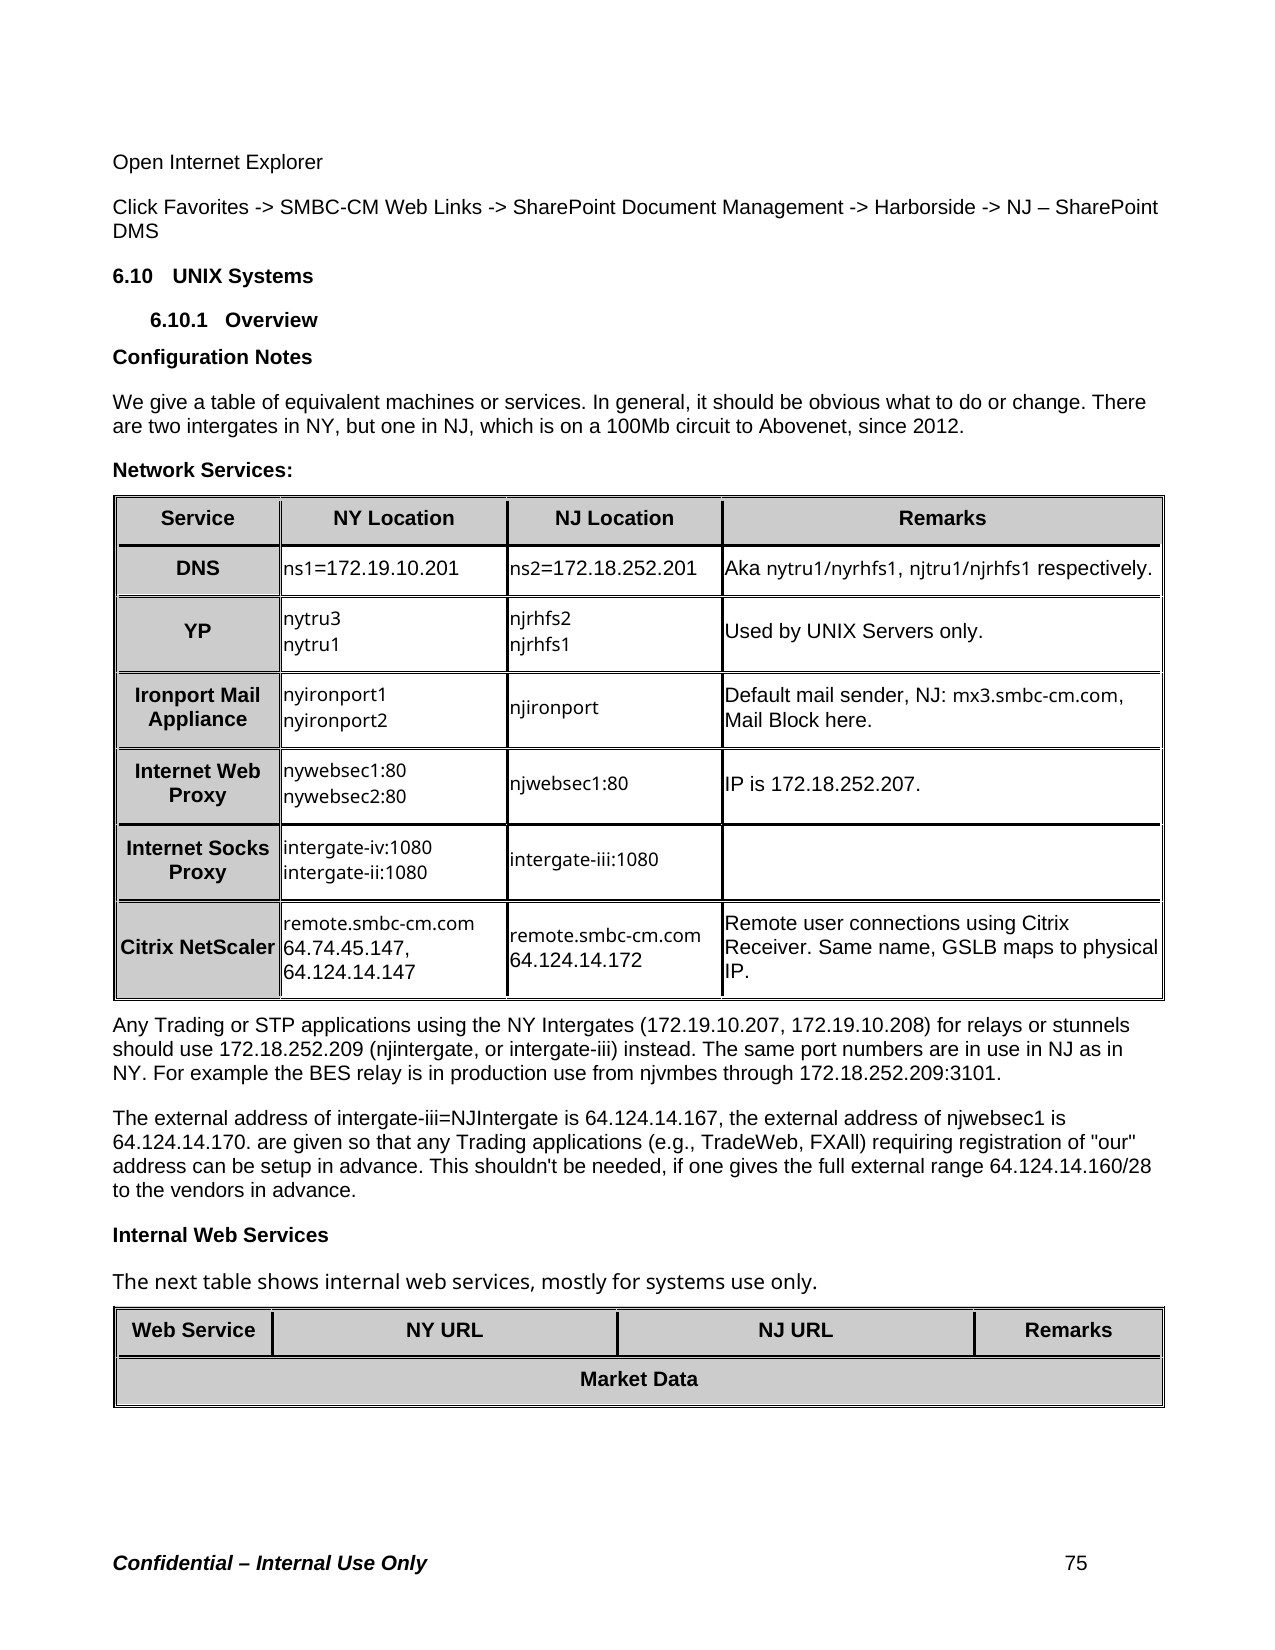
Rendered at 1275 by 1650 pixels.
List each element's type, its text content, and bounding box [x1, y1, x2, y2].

text Any Trading or STP applications using the NY Intergates (172.19.10.207, 172.19.10.208) for relays or stunnels should use 172.18.252.209 (njintergate, or intergate-iii) instead. The same port numbers are in use in NJ as in NY. For example the BES relay is in production use from njvmbes through 172.18.252.209:3101. [112, 1013, 1162, 1085]
text We give a table of equivalent machines or services. In general, it should be obvious what to do or change. There are two intergates in NY, but one in NJ, which is on a 100Mb circuit to Abovenet, since 2012. [112, 389, 1162, 437]
text Internal Web Services [112, 1223, 1162, 1247]
text The next table shows internal web services, mostly for systems use only. [112, 1267, 1162, 1296]
text Open Internet Explorer [112, 150, 1162, 174]
text Network Services: [112, 458, 1162, 482]
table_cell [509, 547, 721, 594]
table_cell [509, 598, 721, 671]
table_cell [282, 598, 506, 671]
subtitle UNIX Systems [112, 263, 1162, 287]
text Click Favorites -> SMBC-CM Web Links -> SharePoint Document Management -> Harborside -> NJ – SharePoint DMS [112, 195, 1162, 243]
text The external address of intergate-iii=NJIntergate is 64.124.14.167, the external address of njwebsec1 is 64.124.14.170. are given so that any Trading applications (e.g., TradeWeb, FXAll) requiring registration of "our" address can be setup in advance. This shouldn't be needed, if one gives the full external range 64.124.14.160/28 to the vendors in advance. [112, 1106, 1162, 1202]
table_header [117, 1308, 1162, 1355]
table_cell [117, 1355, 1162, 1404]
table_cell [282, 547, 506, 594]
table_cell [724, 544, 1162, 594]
subtitle Overview [150, 308, 1162, 332]
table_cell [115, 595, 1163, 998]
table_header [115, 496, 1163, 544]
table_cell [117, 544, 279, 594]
text Configuration Notes [112, 345, 1162, 369]
